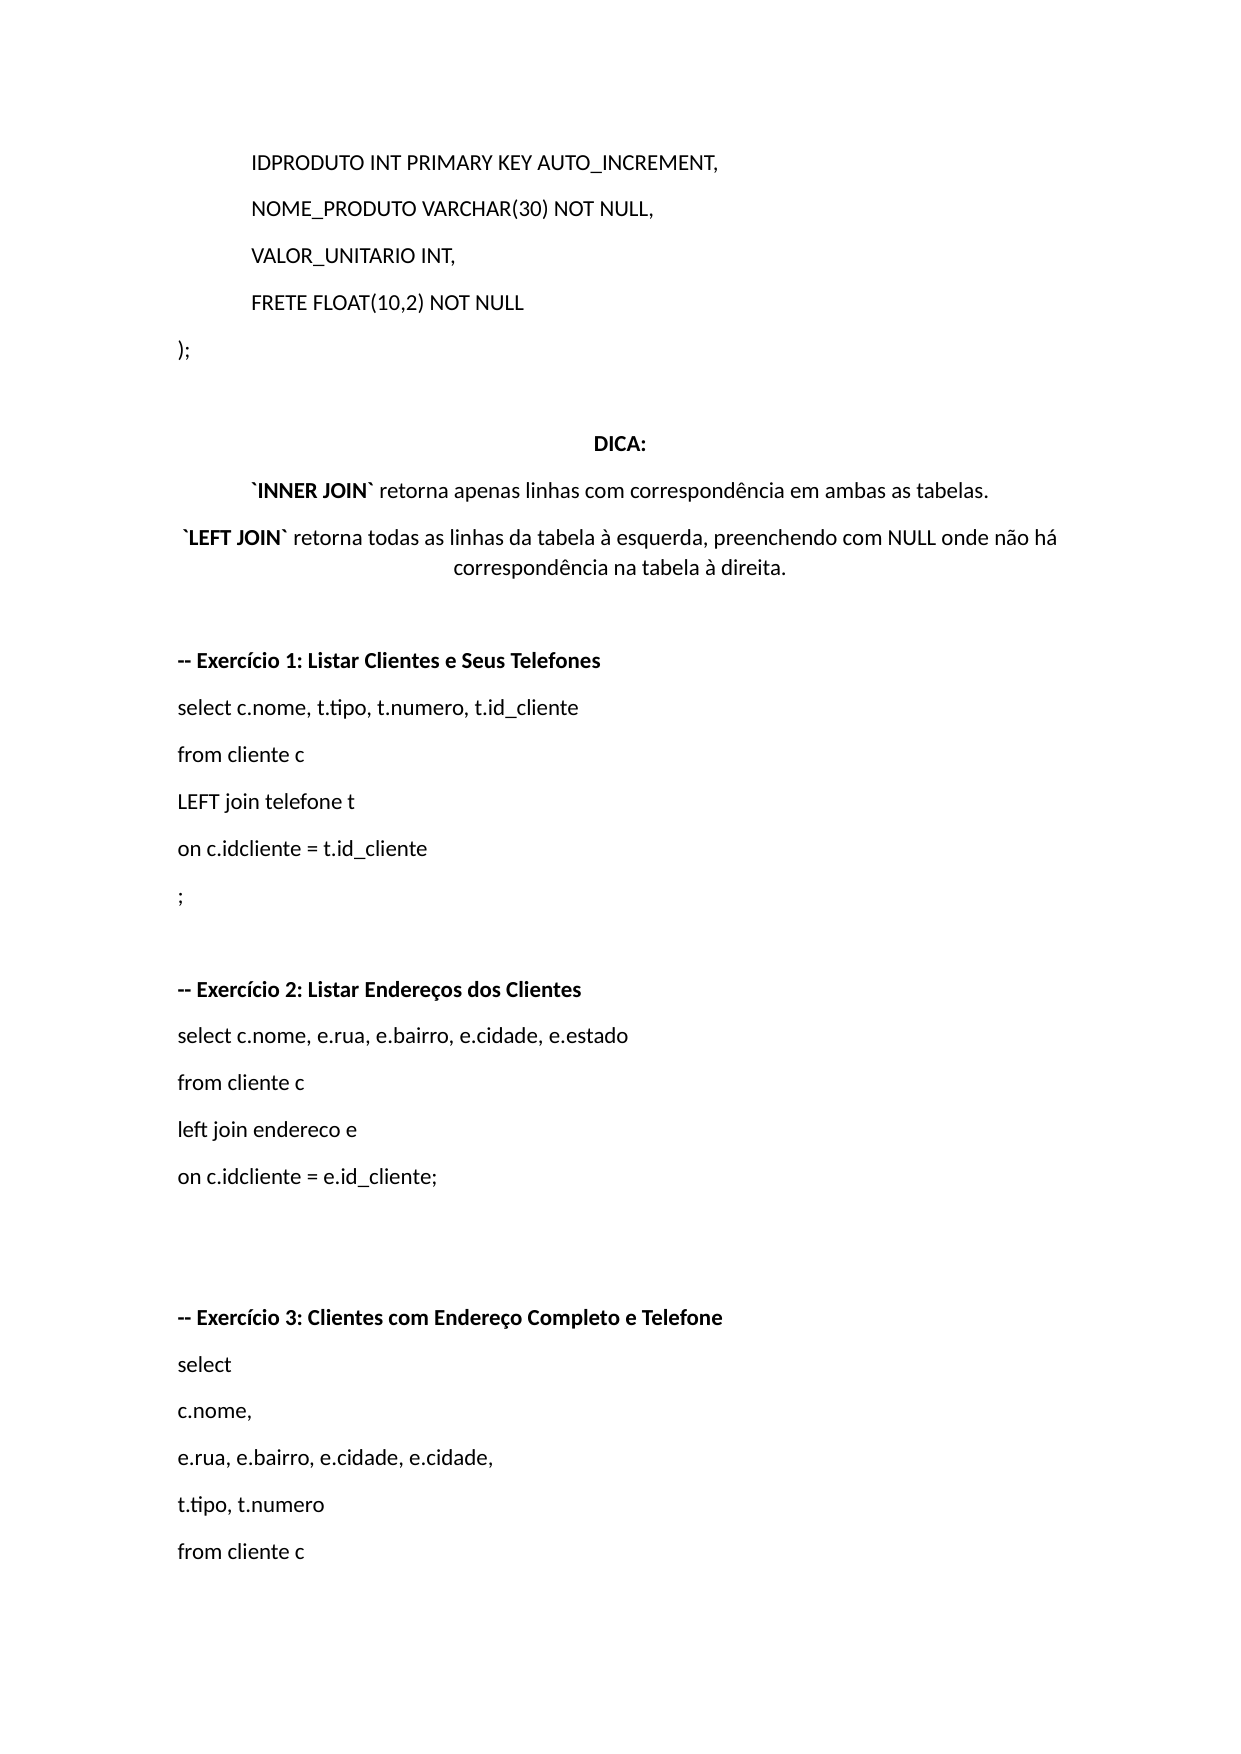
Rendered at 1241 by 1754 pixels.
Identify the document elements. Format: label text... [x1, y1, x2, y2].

text ; [177, 881, 1063, 909]
text `LEFT JOIN` retorna todas as linhas da tabela à esquerda, preenchendo com NULL onde não há correspondência na tabela à direita. [177, 523, 1063, 581]
text left join endereco e [177, 1115, 1063, 1143]
text t.tipo, t.numero [177, 1490, 1063, 1518]
text select c.nome, t.tipo, t.numero, t.id_cliente [177, 693, 1063, 721]
text on c.idcliente = e.id_cliente; [177, 1162, 1063, 1190]
text -- Exercício 1: Listar Clientes e Seus Telefones [177, 647, 1063, 674]
text from cliente c [177, 1537, 1063, 1565]
text LEFT join telefone t [177, 787, 1063, 815]
text select c.nome, e.rua, e.bairro, e.cidade, e.estado [177, 1022, 1063, 1049]
text select [177, 1350, 1063, 1378]
text -- Exercício 3: Clientes com Endereço Completo e Telefone [177, 1303, 1063, 1331]
text -- Exercício 2: Listar Endereços dos Clientes [177, 975, 1063, 1003]
text DICA: [177, 429, 1063, 457]
text ); [177, 335, 1063, 363]
text c.nome, [177, 1397, 1063, 1424]
text e.rua, e.bairro, e.cidade, e.cidade, [177, 1443, 1063, 1471]
text `INNER JOIN` retorna apenas linhas com correspondência em ambas as tabelas. [177, 476, 1063, 504]
text from cliente c [177, 1068, 1063, 1096]
text from cliente c [177, 740, 1063, 768]
text NOME_PRODUTO VARCHAR(30) NOT NULL, [177, 194, 1063, 222]
text FRETE FLOAT(10,2) NOT NULL [177, 288, 1063, 316]
text on c.idcliente = t.id_cliente [177, 834, 1063, 862]
text VALOR_UNITARIO INT, [177, 241, 1063, 269]
text IDPRODUTO INT PRIMARY KEY AUTO_INCREMENT, [177, 148, 1063, 176]
